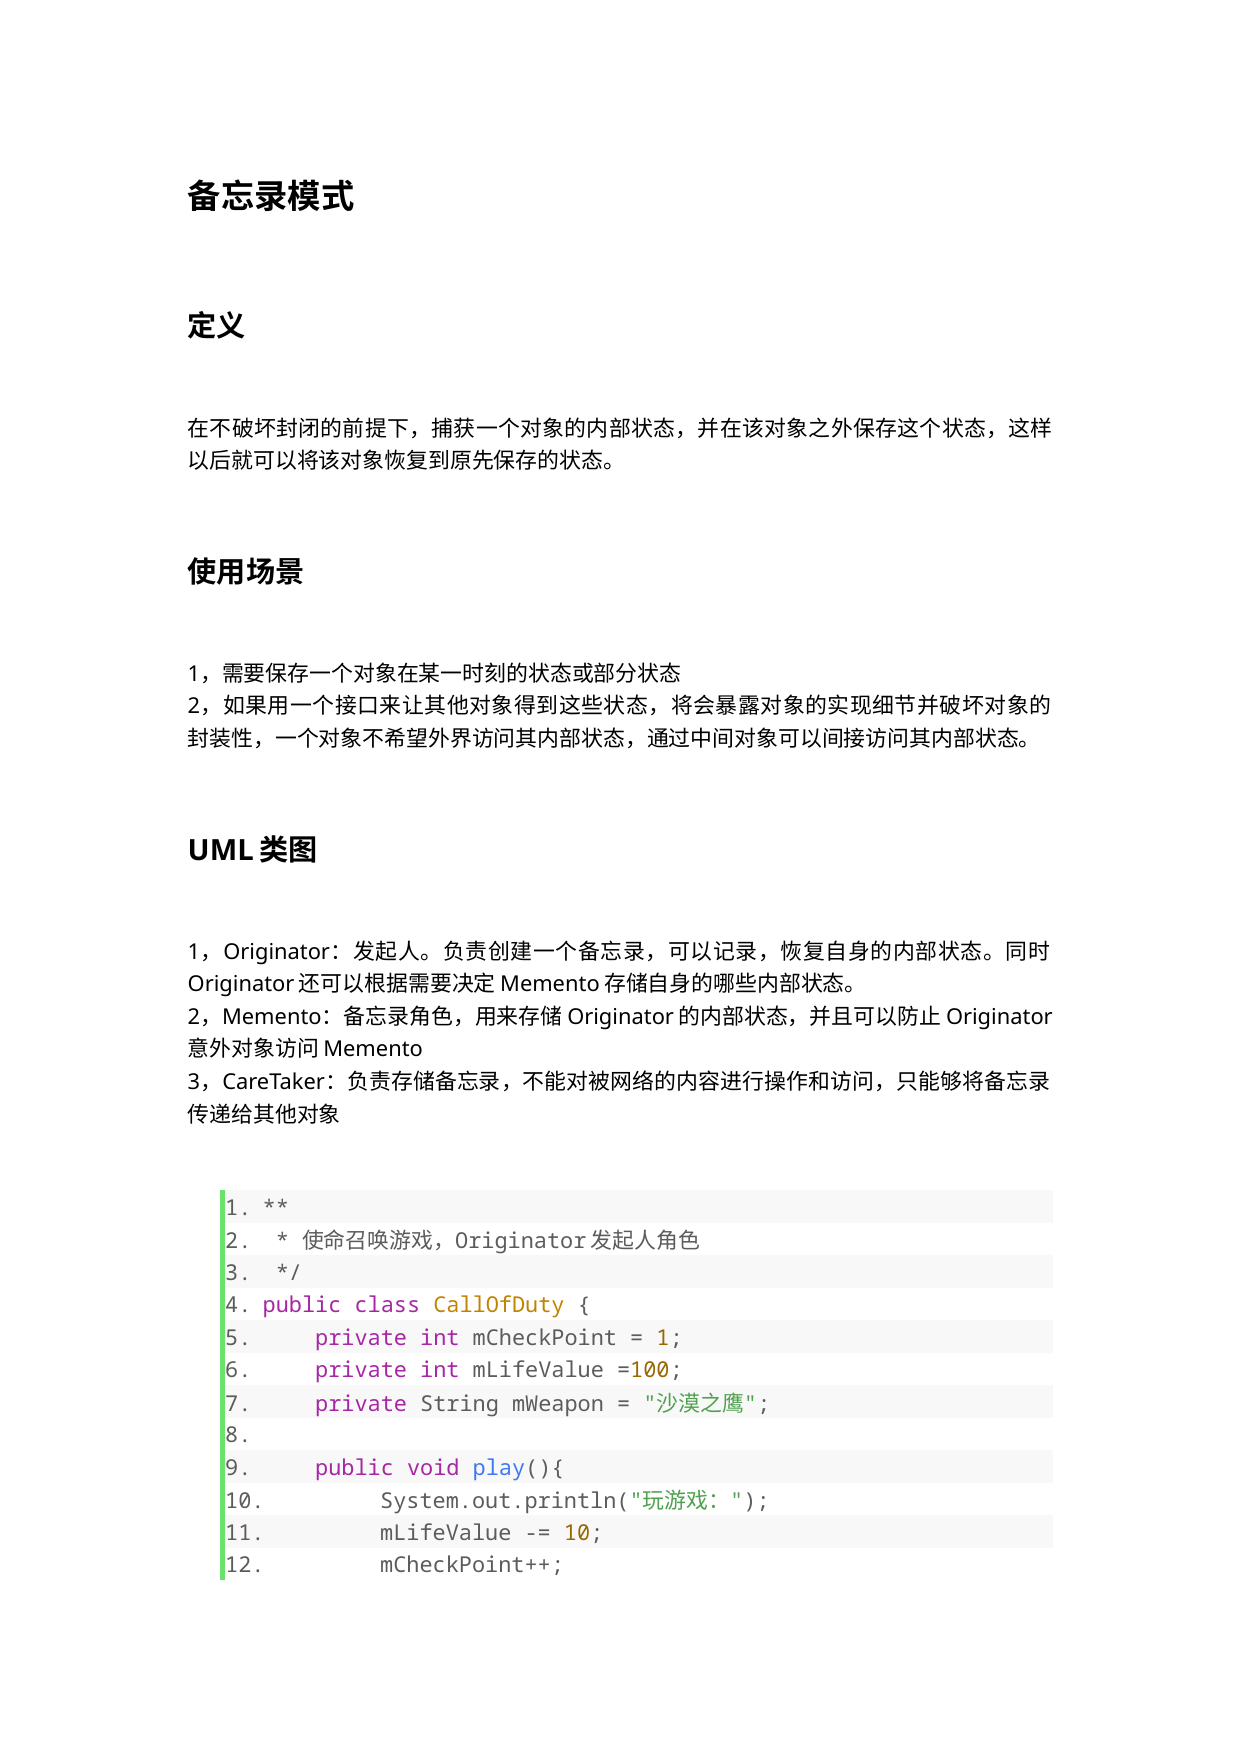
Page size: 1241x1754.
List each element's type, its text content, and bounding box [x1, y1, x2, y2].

list */ [225, 1255, 1053, 1288]
subtitle 使用场景 [187, 537, 1053, 602]
text 1，Originator：发起人。负责创建一个备忘录，可以记录，恢复自身的内部状态。同时Originator还可以根据需要决定Memento存储自身的哪些内部状态。 [187, 934, 1053, 999]
text 2，如果用一个接口来让其他对象得到这些状态，将会暴露对象的实现细节并破坏对象的封装性，一个对象不希望外界访问其内部状态，通过中间对象可以间接访问其内部状态。 [187, 688, 1053, 753]
list private String mWeapon = "沙漠之鹰"; [225, 1385, 1053, 1418]
list * 使命召唤游戏，Originator发起人角色 [225, 1223, 1053, 1255]
list mLifeValue -= 10; [225, 1515, 1053, 1548]
subtitle UML类图 [187, 815, 1053, 880]
list ** [225, 1190, 1053, 1223]
list mCheckPoint++; [225, 1548, 1053, 1580]
subtitle 定义 [187, 291, 1053, 356]
subtitle 备忘录模式 [187, 162, 1053, 227]
text 1，需要保存一个对象在某一时刻的状态或部分状态 [187, 656, 1053, 688]
list System.out.println("玩游戏："); [225, 1483, 1053, 1515]
list private int mCheckPoint = 1; [225, 1320, 1053, 1353]
text 在不破坏封闭的前提下，捕获一个对象的内部状态，并在该对象之外保存这个状态，这样，以后就可以将该对象恢复到原先保存的状态。 [187, 410, 1053, 475]
list public class CallOfDuty { [225, 1288, 1053, 1320]
list private int mLifeValue =100; [225, 1353, 1053, 1385]
text 2，Memento：备忘录角色，用来存储Originator的内部状态，并且可以防止Originator意外对象访问Memento [187, 999, 1053, 1064]
list public void play(){ [225, 1450, 1053, 1483]
text 3，CareTaker：负责存储备忘录，不能对被网络的内容进行操作和访问，只能够将备忘录传递给其他对象 [187, 1064, 1053, 1129]
